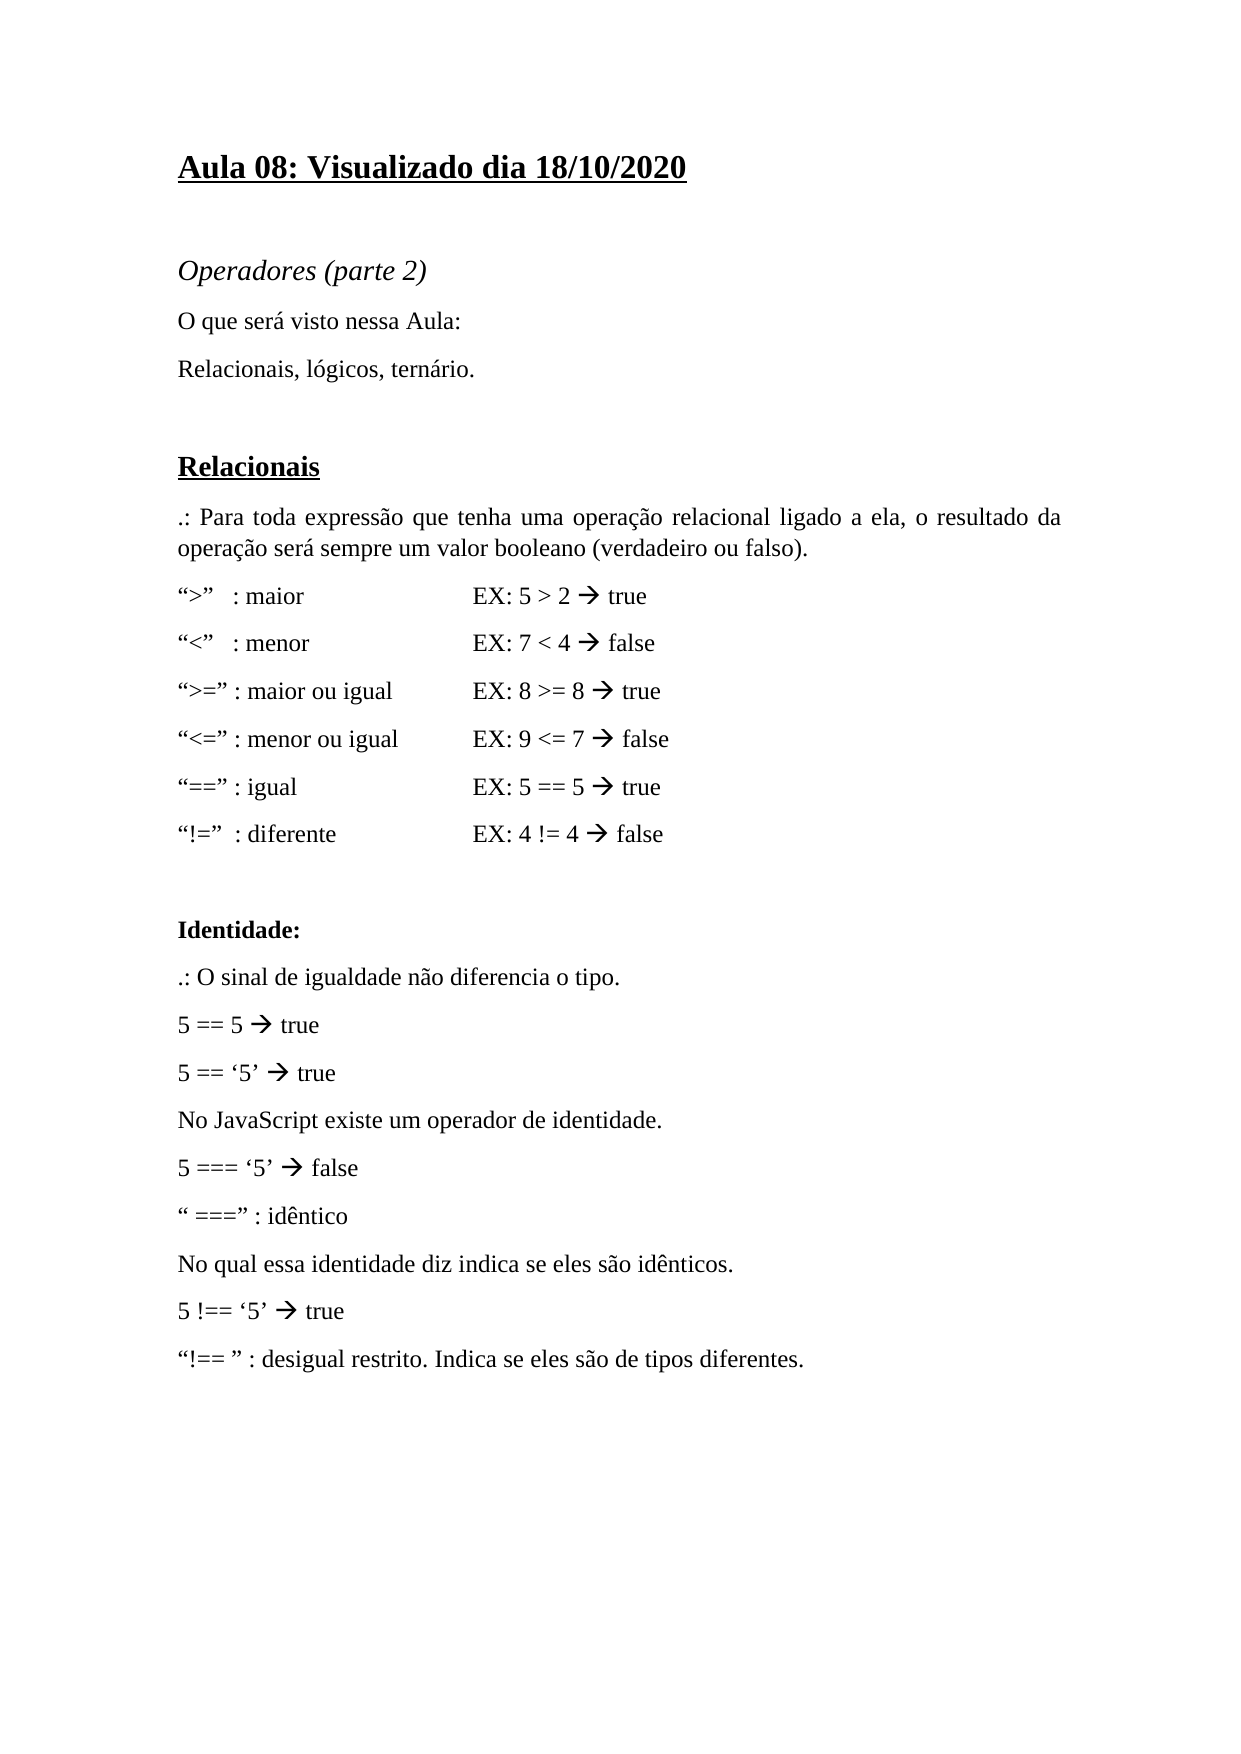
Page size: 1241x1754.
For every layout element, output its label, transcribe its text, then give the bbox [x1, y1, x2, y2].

text .: O sinal de igualdade não diferencia o tipo. [177, 962, 1063, 991]
text No qual essa identidade diz indica se eles são idênticos. [177, 1249, 1063, 1277]
text “!== ” : desigual restrito. Indica se eles são de tipos diferentes. [177, 1344, 1063, 1373]
text 5 === ‘5’ false [177, 1153, 1063, 1182]
text “>” : maior EX: 5 > 2 true [177, 581, 1063, 609]
text O que será visto nessa Aula: [177, 306, 1063, 335]
text 5 !== ‘5’ true [177, 1296, 1063, 1325]
text No JavaScript existe um operador de identidade. [177, 1106, 1063, 1134]
text “<=” : menor ou igual EX: 9 <= 7 false [177, 724, 1063, 753]
text Relacionais, lógicos, ternário. [177, 354, 1063, 383]
text Identidade: [177, 915, 1063, 943]
text 5 == 5 true [177, 1010, 1063, 1039]
text “!=” : diferente EX: 4 != 4 false [177, 819, 1063, 848]
text 5 == ‘5’ true [177, 1058, 1063, 1087]
text Aula 08: Visualizado dia 18/10/2020 [177, 148, 1063, 186]
text “>=” : maior ou igual EX: 8 >= 8 true [177, 676, 1063, 705]
text “<” : menor EX: 7 < 4 false [177, 628, 1063, 657]
text “==” : igual EX: 5 == 5 true [177, 772, 1063, 800]
text Operadores (parte 2) [177, 253, 1063, 287]
text Relacionais [177, 449, 1063, 483]
text .: Para toda expressão que tenha uma operação relacional ligado a ela, o resultado da operação será sempre um valor booleano (verdadeiro ou falso). [177, 502, 1063, 562]
text “ ===” : idêntico [177, 1201, 1063, 1230]
